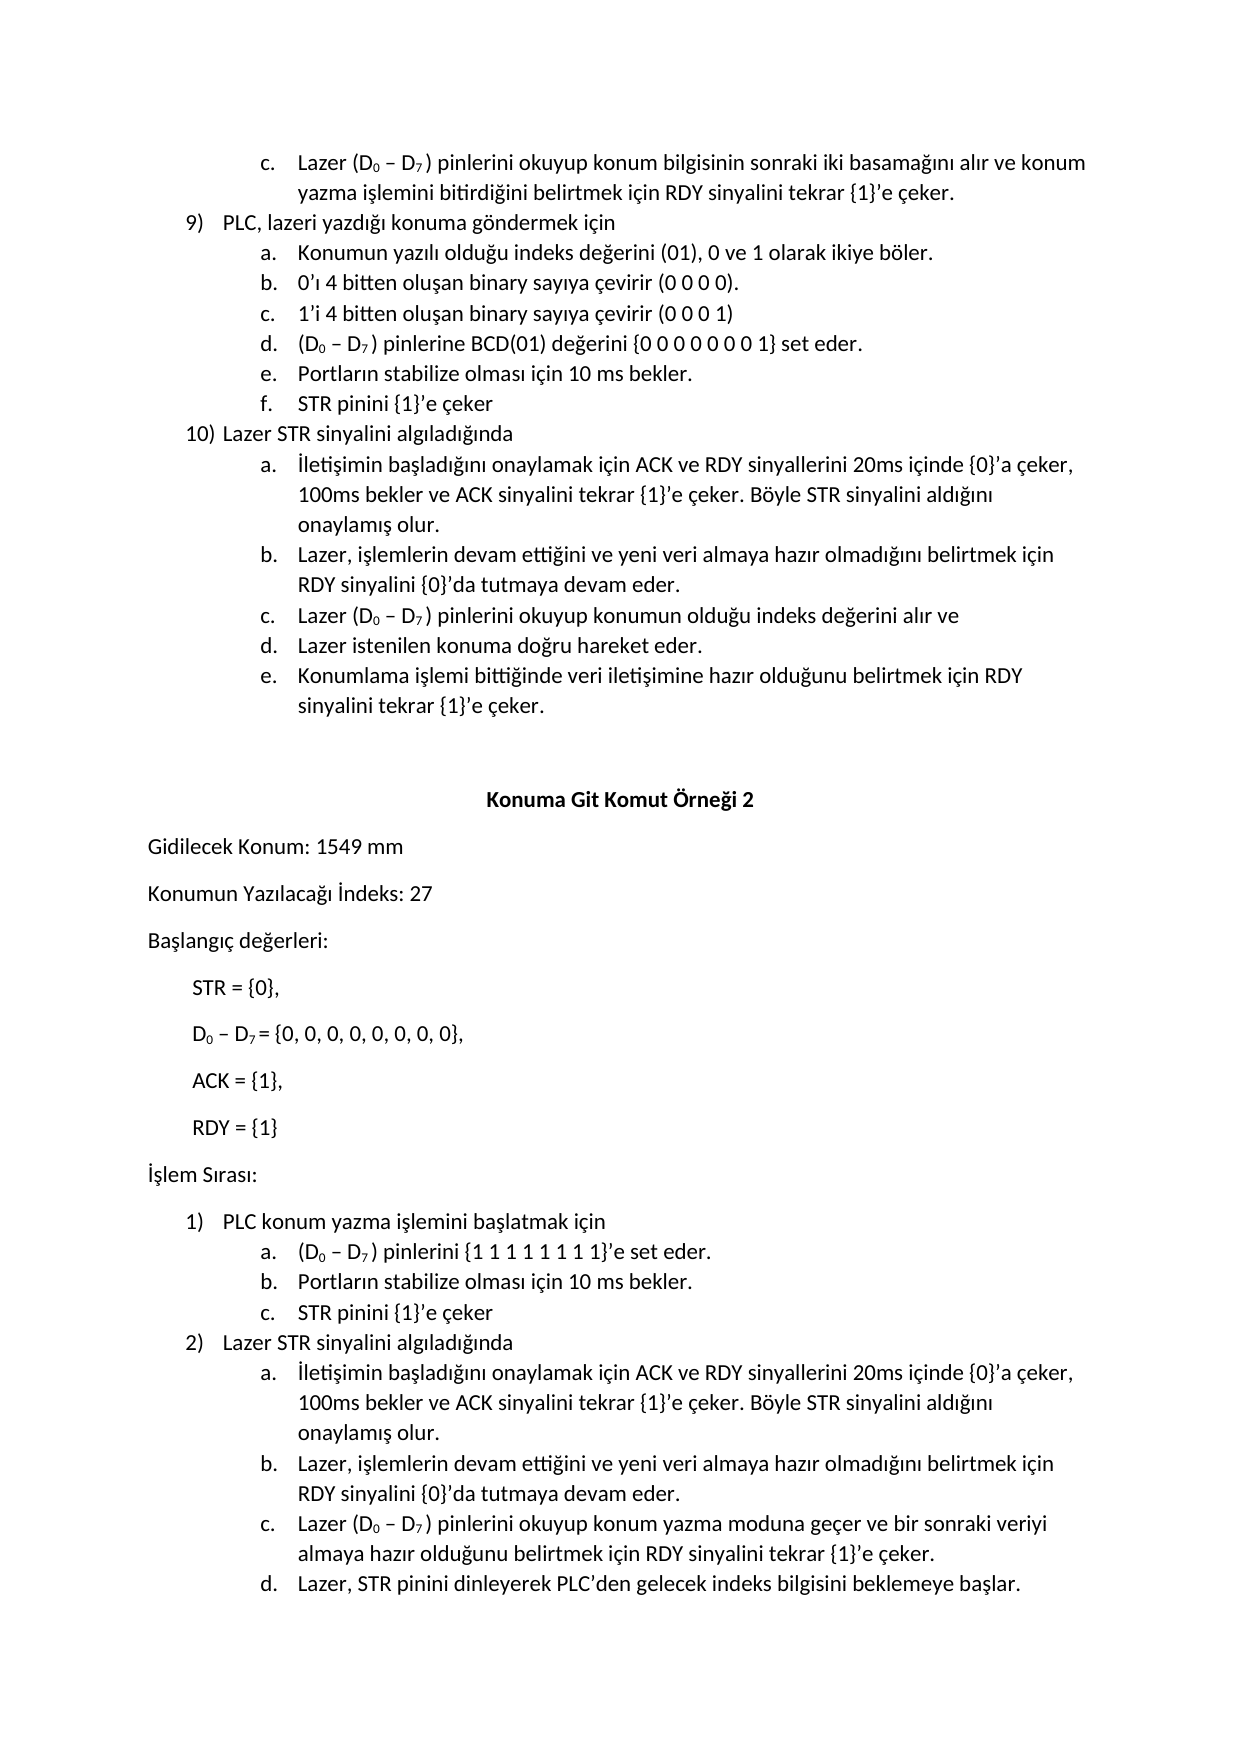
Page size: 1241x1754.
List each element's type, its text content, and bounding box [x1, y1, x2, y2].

list Konumlama işlemi bittiğinde veri iletişimine hazır olduğunu belirtmek için RDY sinyalini tekrar {1}’e çeker. [260, 661, 1093, 719]
list STR pinini {1}’e çeker [260, 1298, 1093, 1326]
list Konumun yazılı olduğu indeks değerini (01), 0 ve 1 olarak ikiye böler. [260, 238, 1093, 266]
list Lazer (D0 – D7 ) pinlerini okuyup konum yazma moduna geçer ve bir sonraki veriyi almaya hazır olduğunu belirtmek için RDY sinyalini tekrar {1}’e çeker. [260, 1509, 1093, 1567]
text Konumun Yazılacağı İndeks: 27 [148, 879, 1093, 907]
list Portların stabilize olması için 10 ms bekler. [260, 359, 1093, 387]
list Lazer, işlemlerin devam ettiğini ve yeni veri almaya hazır olmadığını belirtmek için RDY sinyalini {0}’da tutmaya devam eder. [260, 540, 1093, 598]
text İşlem Sırası: [148, 1160, 1093, 1188]
text STR = {0}, [148, 973, 1093, 1001]
text Konuma Git Komut Örneği 2 [148, 785, 1093, 813]
text Başlangıç değerleri: [148, 926, 1093, 954]
list Lazer (D0 – D7 ) pinlerini okuyup konum bilgisinin sonraki iki basamağını alır ve konum yazma işlemini bitirdiğini belirtmek için RDY sinyalini tekrar {1}’e çeker. [260, 148, 1093, 206]
list Lazer istenilen konuma doğru hareket eder. [260, 631, 1093, 659]
list PLC konum yazma işlemini başlatmak için [185, 1207, 1093, 1235]
list Lazer STR sinyalini algıladığında [185, 419, 1093, 447]
list Lazer (D0 – D7 ) pinlerini okuyup konumun olduğu indeks değerini alır ve [260, 601, 1093, 629]
text D0 – D7 = {0, 0, 0, 0, 0, 0, 0, 0}, [148, 1019, 1093, 1047]
list Lazer, STR pinini dinleyerek PLC’den gelecek indeks bilgisini beklemeye başlar. [260, 1569, 1093, 1597]
list (D0 – D7 ) pinlerini {1 1 1 1 1 1 1 1}’e set eder. [260, 1237, 1093, 1265]
text Gidilecek Konum: 1549 mm [148, 832, 1093, 860]
list Lazer STR sinyalini algıladığında [185, 1328, 1093, 1356]
list PLC, lazeri yazdığı konuma göndermek için [185, 208, 1093, 236]
list 0’ı 4 bitten oluşan binary sayıya çevirir (0 0 0 0). [260, 268, 1093, 296]
list (D0 – D7 ) pinlerine BCD(01) değerini {0 0 0 0 0 0 0 1} set eder. [260, 329, 1093, 357]
text RDY = {1} [148, 1113, 1093, 1141]
text ACK = {1}, [148, 1066, 1093, 1094]
list Lazer, işlemlerin devam ettiğini ve yeni veri almaya hazır olmadığını belirtmek için RDY sinyalini {0}’da tutmaya devam eder. [260, 1449, 1093, 1507]
list STR pinini {1}’e çeker [260, 389, 1093, 417]
list 1’i 4 bitten oluşan binary sayıya çevirir (0 0 0 1) [260, 299, 1093, 327]
list Portların stabilize olması için 10 ms bekler. [260, 1267, 1093, 1295]
